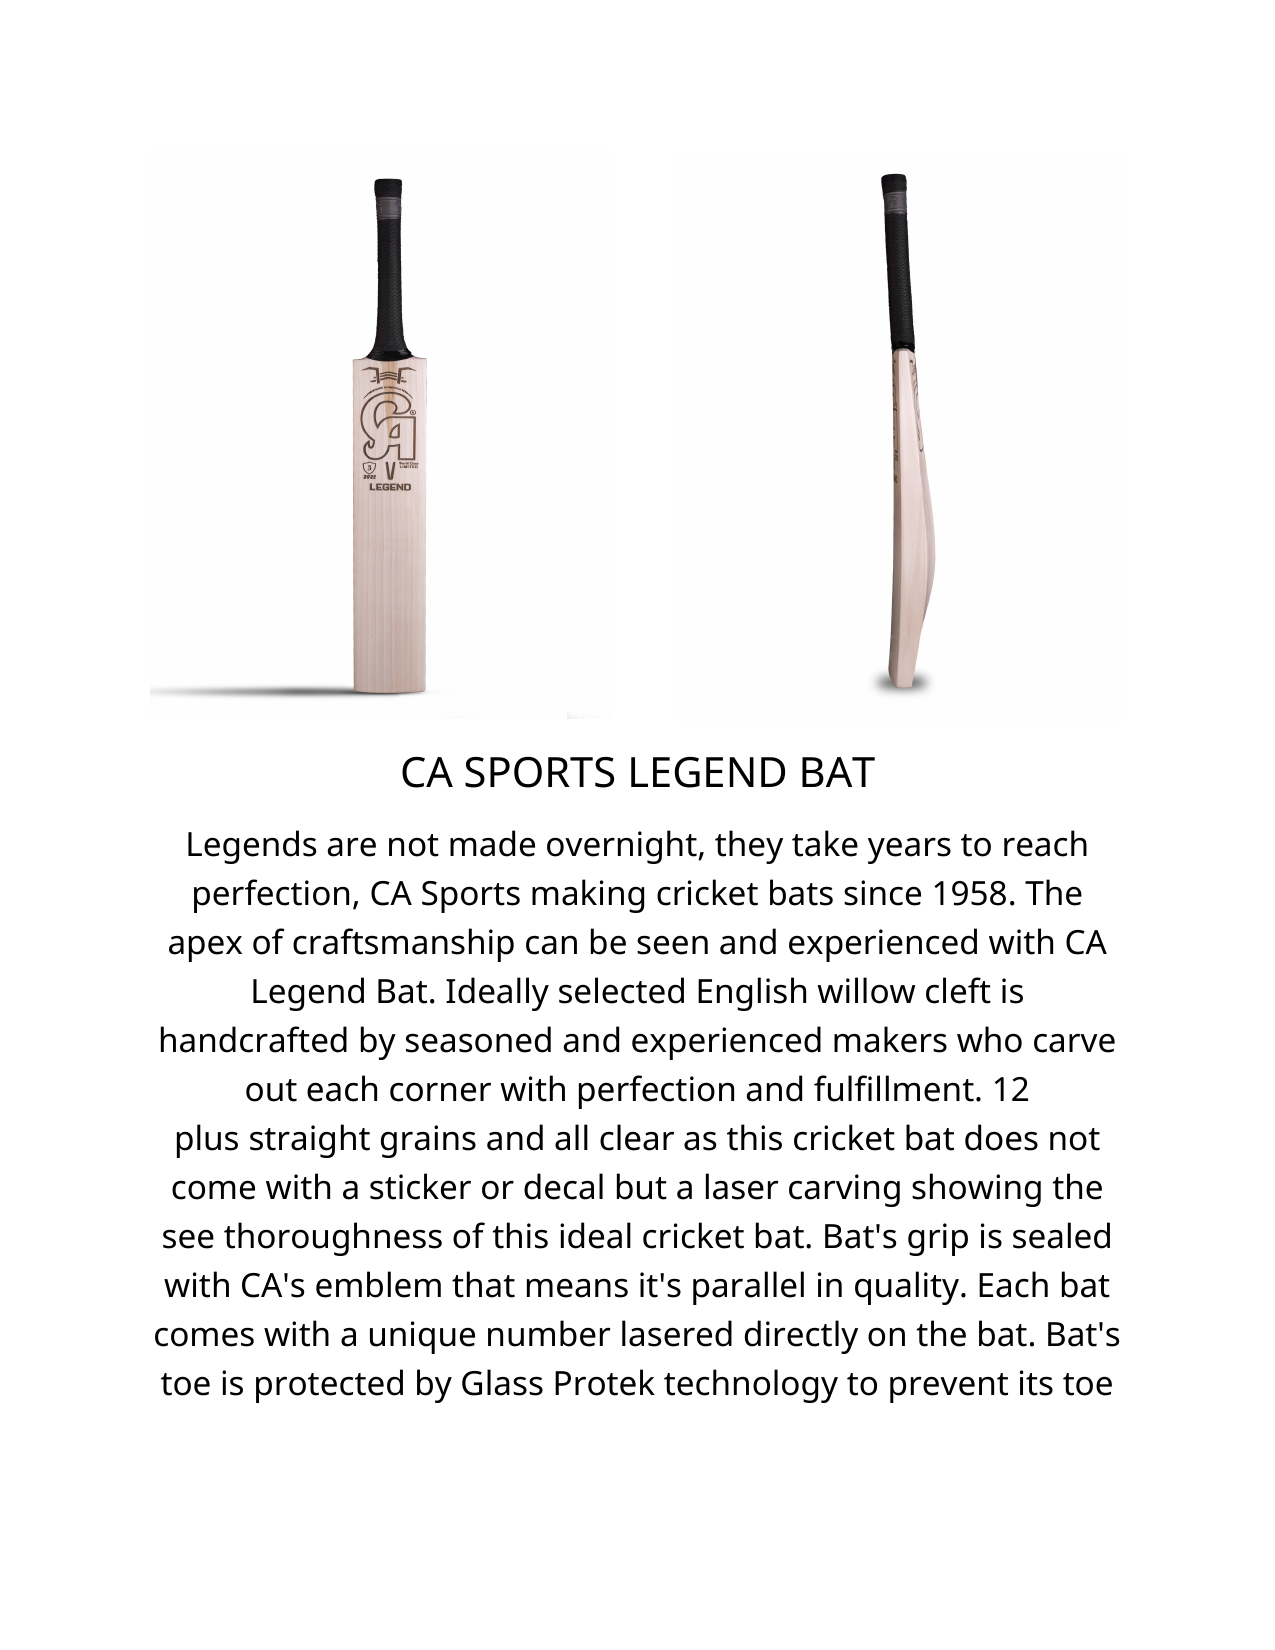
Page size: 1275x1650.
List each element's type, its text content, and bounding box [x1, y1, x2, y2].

picture [150, 150, 613, 719]
picture [678, 153, 1126, 722]
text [150, 821, 1125, 1405]
